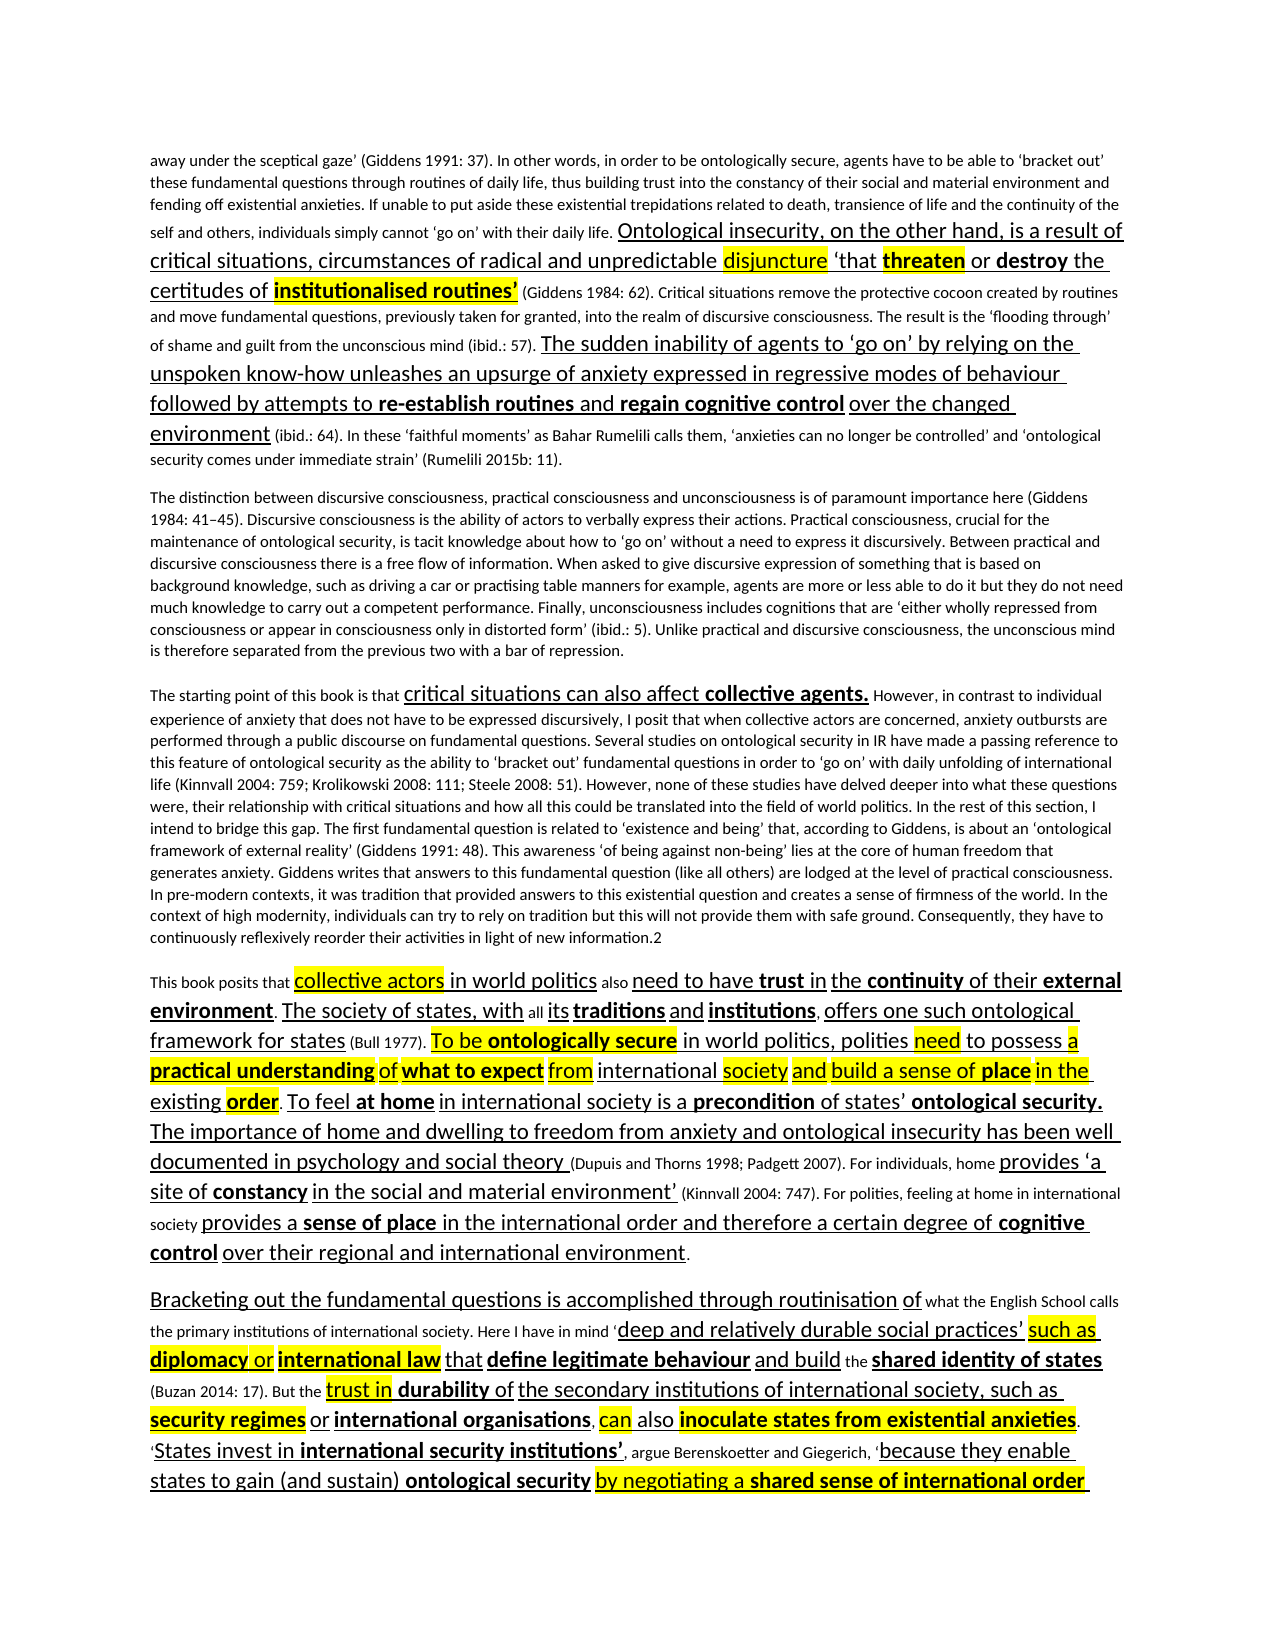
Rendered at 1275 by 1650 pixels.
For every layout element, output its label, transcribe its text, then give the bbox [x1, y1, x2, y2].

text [150, 150, 1125, 469]
text This book posits that collective actors in world politics also need to have trust in the continuity of their external environment. The society of states, with all its traditions and institutions, offers one such ontological framework for states (Bull 1977). To be ontologically secure in world politics, polities need to possess a practical understanding of what to expect from international society and build a sense of place in the existing order. To feel at home in international society is a precondition of states’ ontological security. The importance of home and dwelling to freedom from anxiety and ontological insecurity has been well documented in psychology and social theory (Dupuis and Thorns 1998; Padgett 2007). For individuals, home provides ‘a site of constancy in the social and material environment’ (Kinnvall 2004: 747). For polities, feeling at home in international society provides a sense of place in the international order and therefore a certain degree of cognitive control over their regional and international environment. [150, 966, 1125, 1266]
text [150, 1285, 1125, 1494]
text The distinction between discursive consciousness, practical consciousness and unconsciousness is of paramount importance here (Giddens 1984: 41–45). Discursive consciousness is the ability of actors to verbally express their actions. Practical consciousness, crucial for the maintenance of ontological security, is tacit knowledge about how to ‘go on’ without a need to express it discursively. Between practical and discursive consciousness there is a free flow of information. When asked to give discursive expression of something that is based on background knowledge, such as driving a car or practising table manners for example, agents are more or less able to do it but they do not need much knowledge to carry out a competent performance. Finally, unconsciousness includes cognitions that are ‘either wholly repressed from consciousness or appear in consciousness only in distorted form’ (ibid.: 5). Unlike practical and discursive consciousness, the unconscious mind is therefore separated from the previous two with a bar of repression. [150, 487, 1125, 661]
text The starting point of this book is that critical situations can also affect collective agents. However, in contrast to individual experience of anxiety that does not have to be expressed discursively, I posit that when collective actors are concerned, anxiety outbursts are performed through a public discourse on fundamental questions. Several studies on ontological security in IR have made a passing reference to this feature of ontological security as the ability to ‘bracket out’ fundamental questions in order to ‘go on’ with daily unfolding of international life (Kinnvall 2004: 759; Krolikowski 2008: 111; Steele 2008: 51). However, none of these studies have delved deeper into what these questions were, their relationship with critical situations and how all this could be translated into the field of world politics. In the rest of this section, I intend to bridge this gap. The first fundamental question is related to ‘existence and being’ that, according to Giddens, is about an ‘ontological framework of external reality’ (Giddens 1991: 48). This awareness ‘of being against non-being’ lies at the core of human freedom that generates anxiety. Giddens writes that answers to this fundamental question (like all others) are lodged at the level of practical consciousness. In pre-modern contexts, it was tradition that provided answers to this existential question and creates a sense of firmness of the world. In the context of high modernity, individuals can try to rely on tradition but this will not provide them with safe ground. Consequently, they have to continuously reflexively reorder their activities in light of new information.2 [150, 679, 1125, 948]
